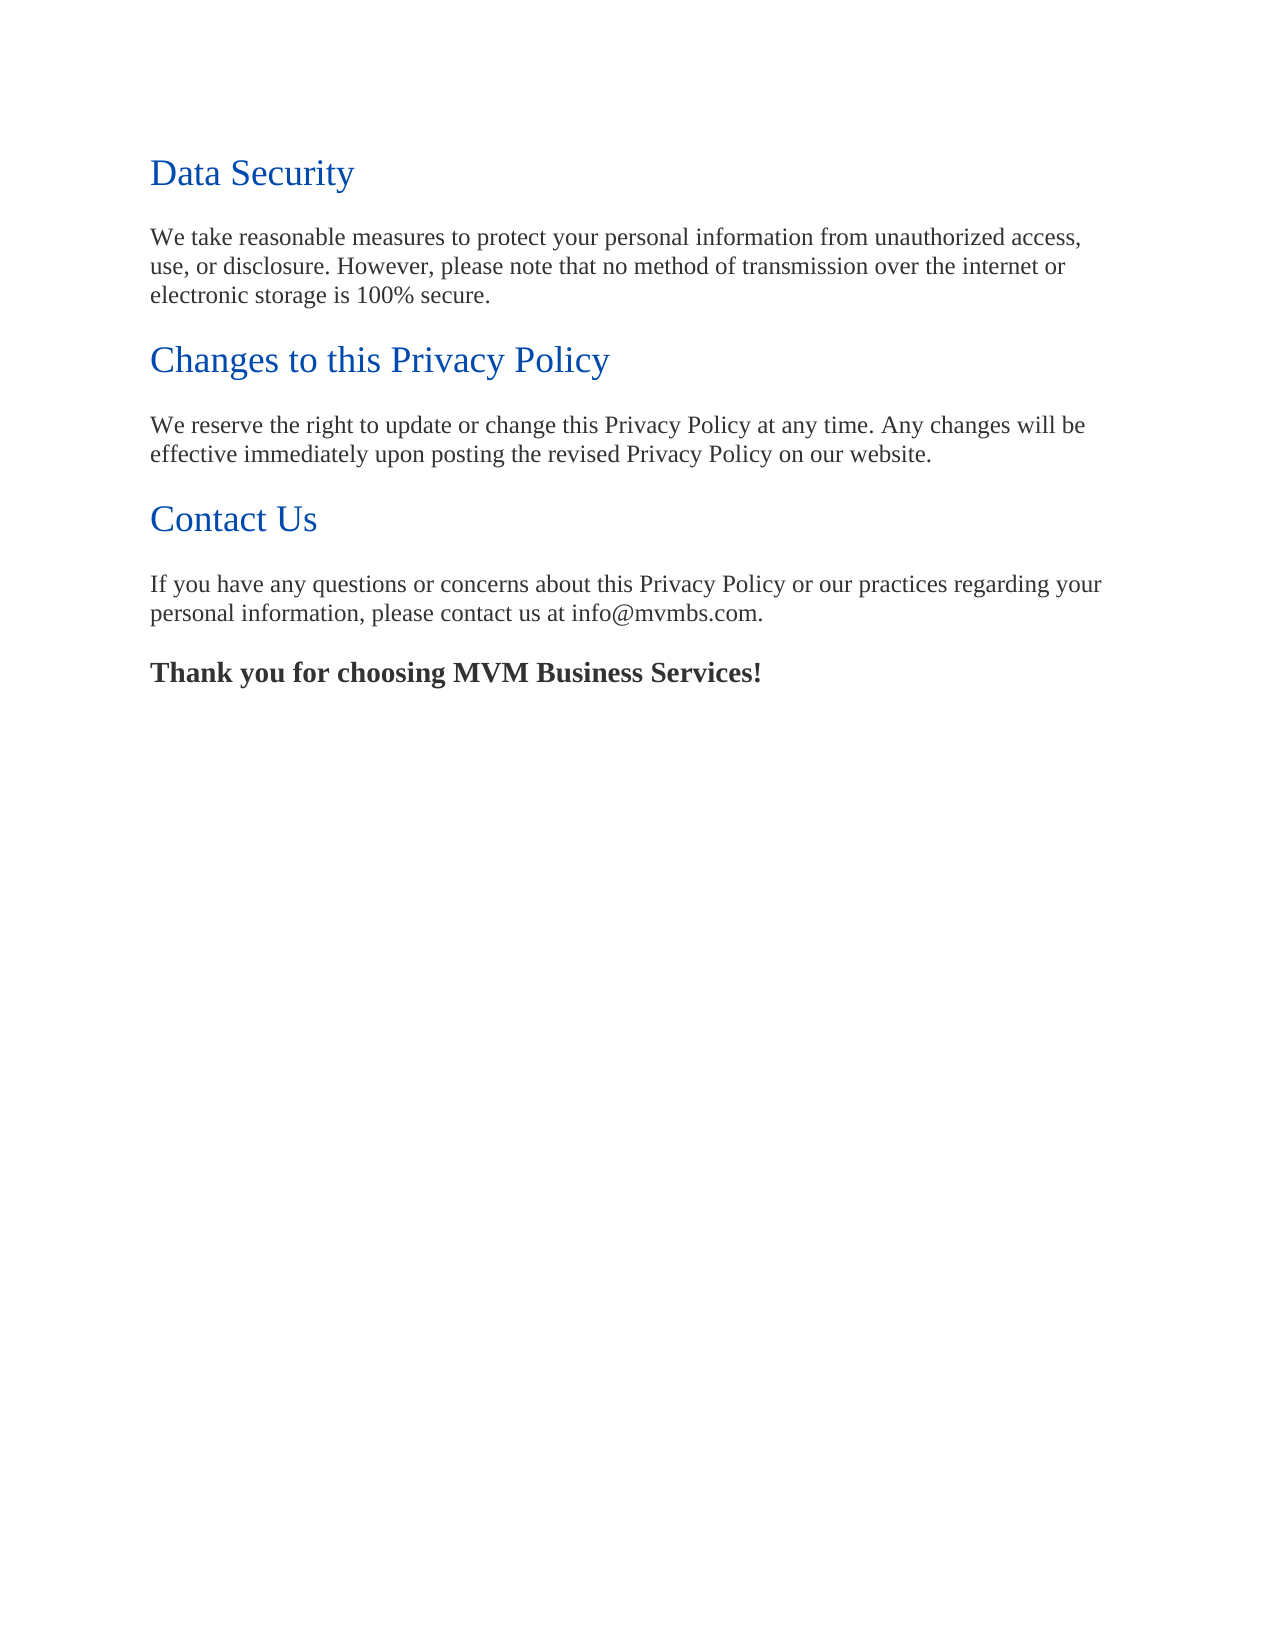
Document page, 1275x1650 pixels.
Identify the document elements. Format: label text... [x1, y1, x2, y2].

text Thank you for choosing MVM Business Services! [150, 656, 1125, 689]
text Data Security [150, 150, 1125, 193]
text We take reasonable measures to protect your personal information from unauthorized access, use, or disclosure. However, please note that no method of transmission over the internet or electronic storage is 100% secure. [150, 222, 1125, 308]
text Contact Us [150, 497, 1125, 540]
text If you have any questions or concerns about this Privacy Policy or our practices regarding your personal information, please contact us at info@mvmbs.com. [150, 569, 1125, 626]
text Changes to this Privacy Policy [150, 338, 1125, 381]
text We reserve the right to update or change this Privacy Policy at any time. Any changes will be effective immediately upon posting the revised Privacy Policy on our website. [150, 410, 1125, 467]
